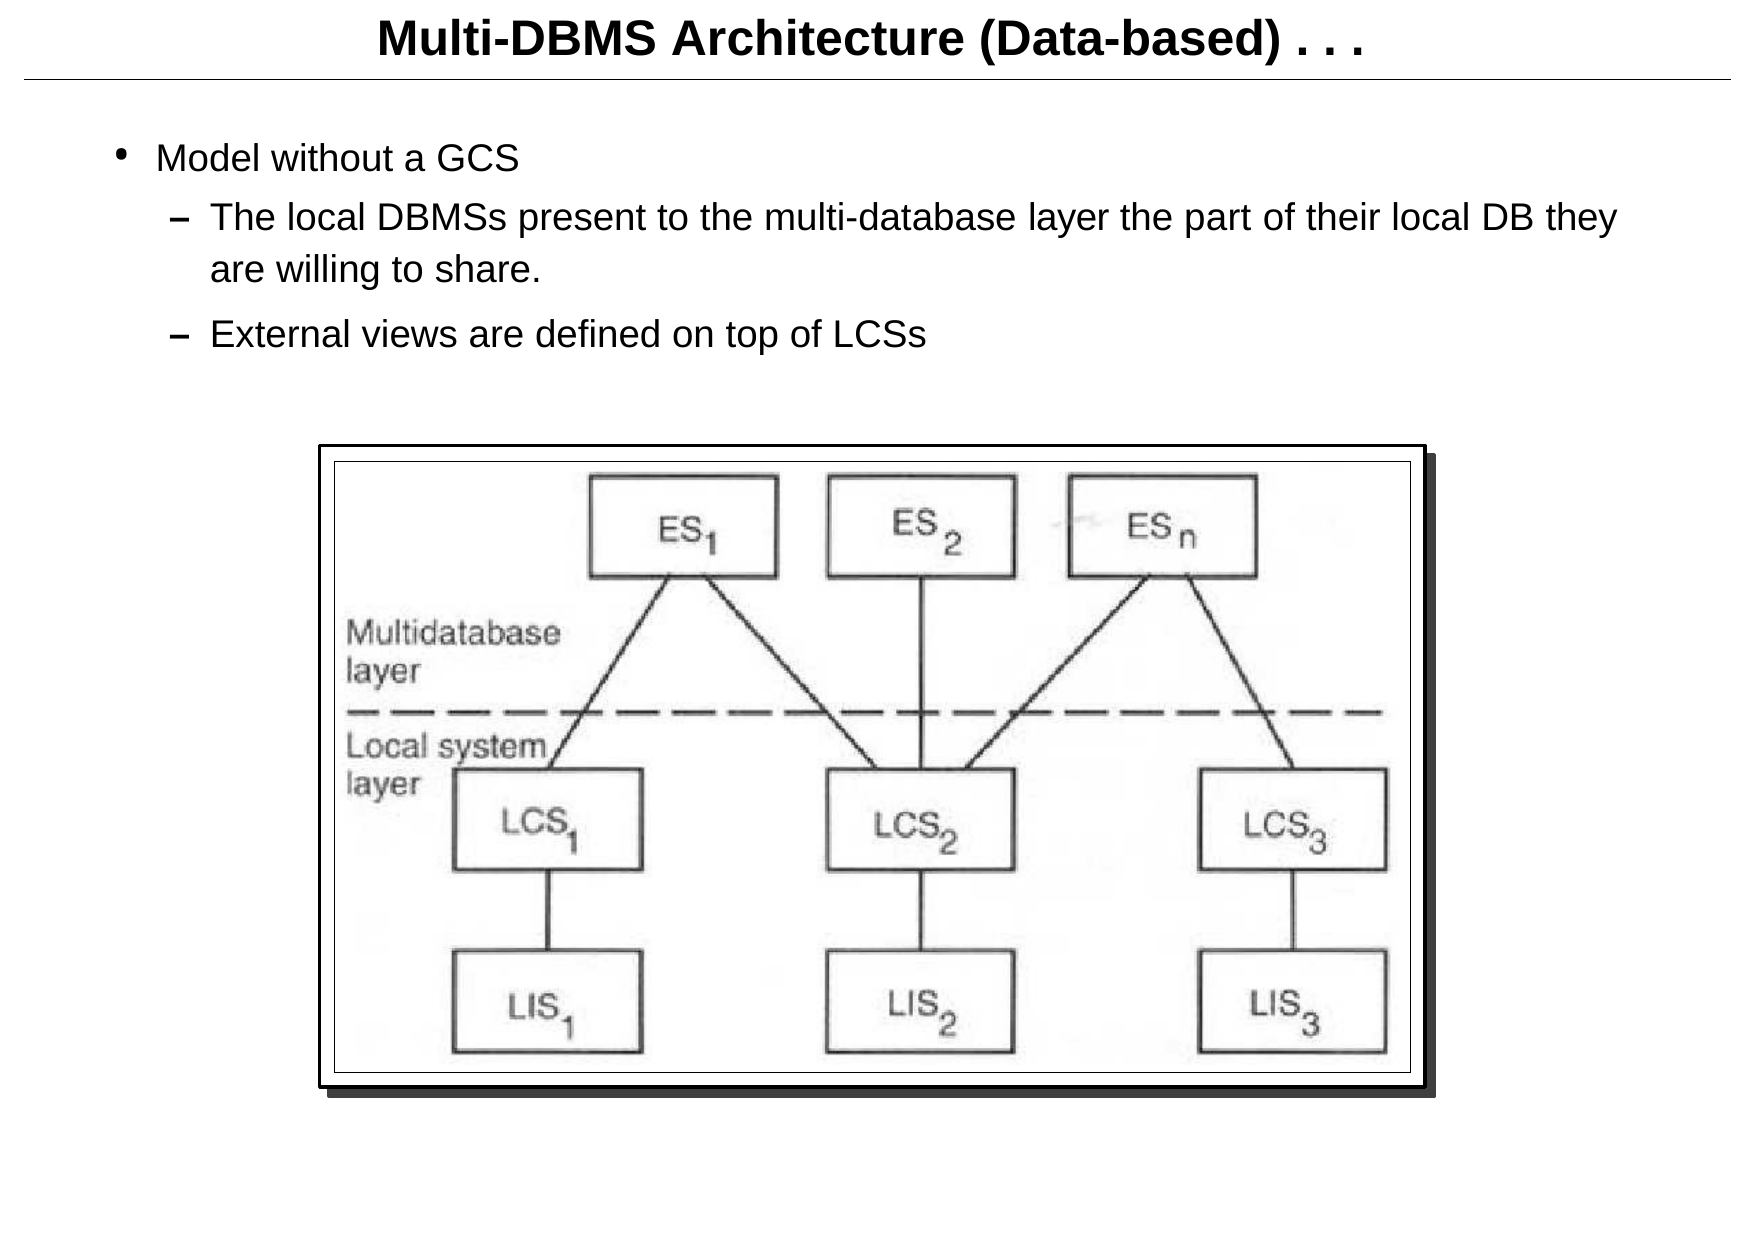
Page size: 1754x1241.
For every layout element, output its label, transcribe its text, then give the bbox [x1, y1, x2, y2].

list The local DBMSs present to the multi-database layer the part of their local DB they are willing to share. [169, 194, 1622, 290]
list Model without a GCS [112, 121, 1679, 185]
picture [335, 462, 1410, 1072]
list External views are defined on top of LCSs [169, 311, 1679, 356]
